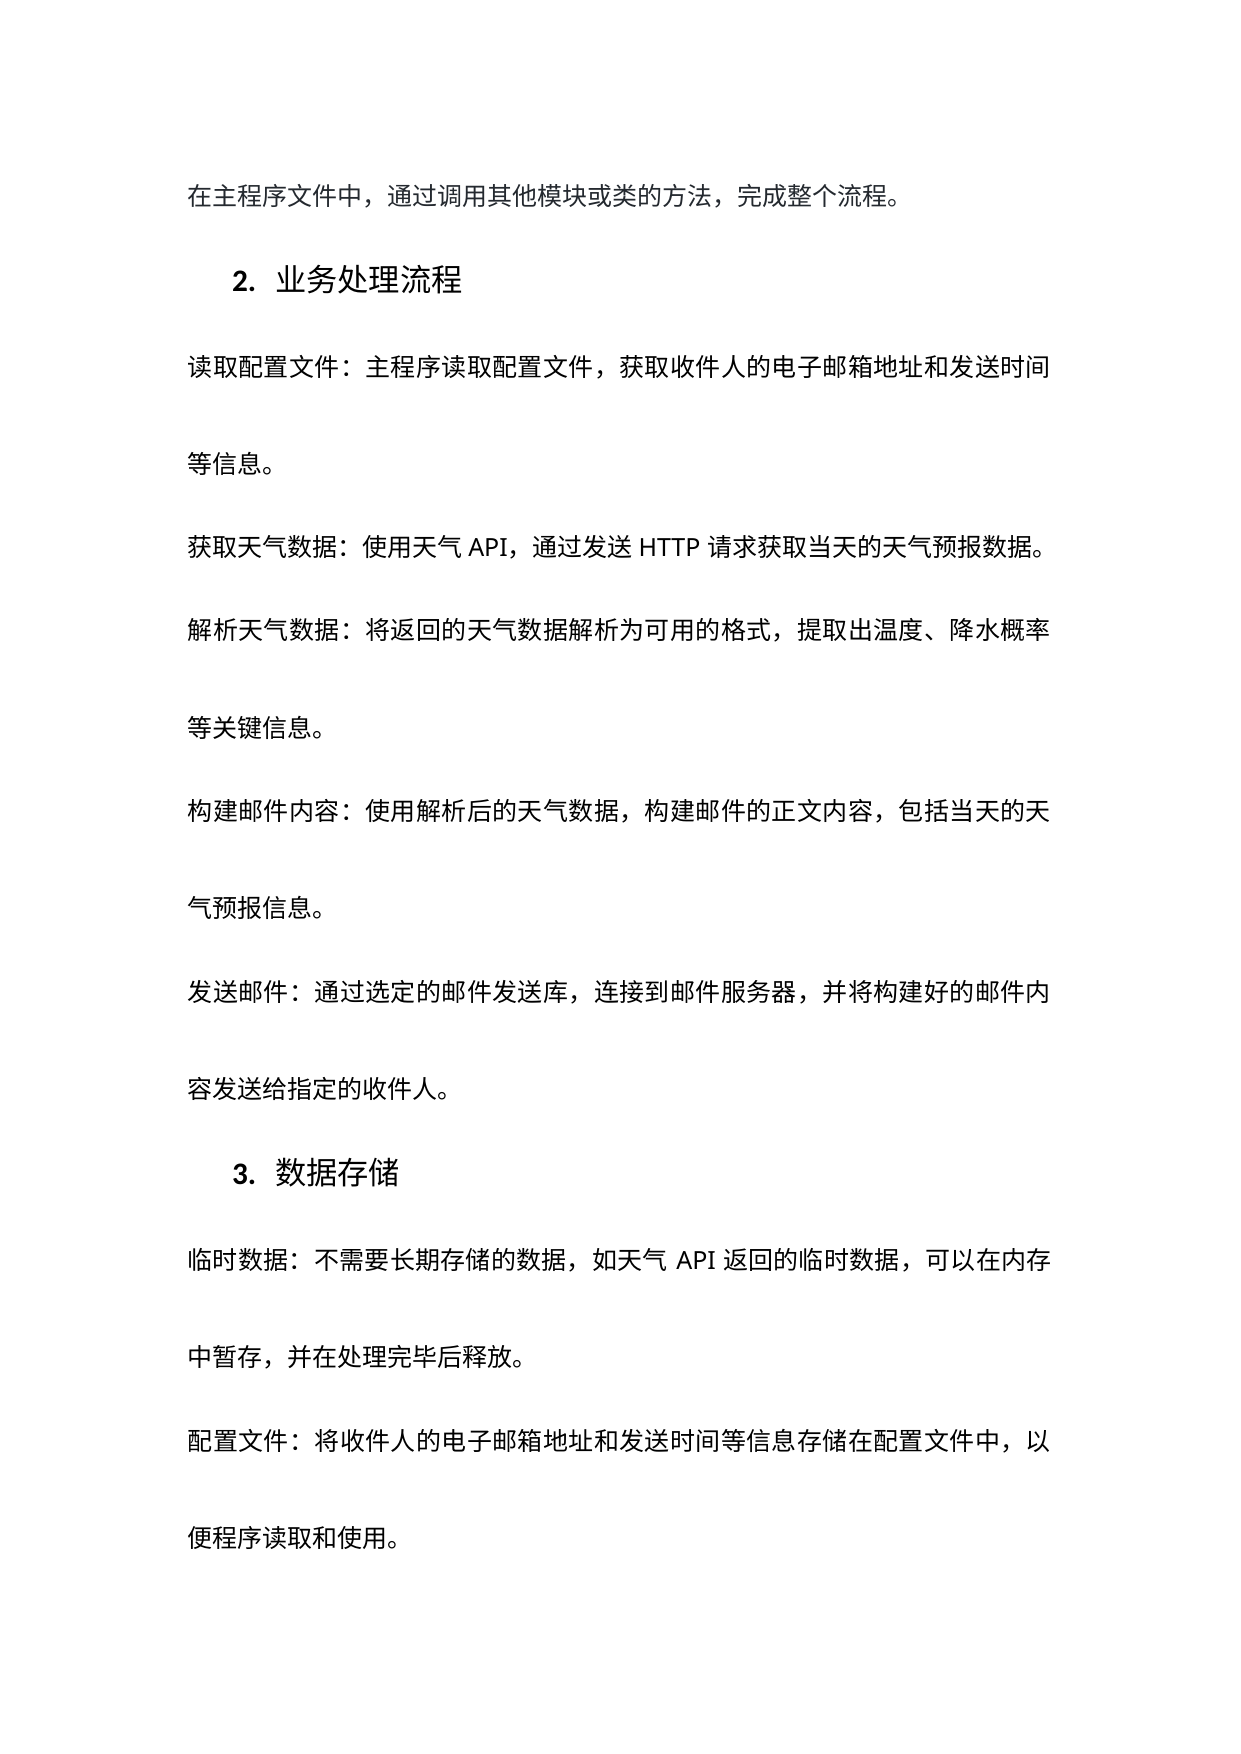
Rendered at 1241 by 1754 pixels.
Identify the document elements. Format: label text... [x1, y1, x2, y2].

list 业务处理流程 [187, 245, 1053, 310]
text 发送邮件：通过选定的邮件发送库，连接到邮件服务器，并将构建好的邮件内容发送给指定的收件人。 [187, 958, 1053, 1120]
text 读取配置文件：主程序读取配置文件，获取收件人的电子邮箱地址和发送时间等信息。 [187, 333, 1053, 495]
text 解析天气数据：将返回的天气数据解析为可用的格式，提取出温度、降水概率等关键信息。 [187, 596, 1053, 759]
text 配置文件：将收件人的电子邮箱地址和发送时间等信息存储在配置文件中，以便程序读取和使用。 [187, 1407, 1053, 1569]
text 获取天气数据：使用天气 API，通过发送 HTTP 请求获取当天的天气预报数据。 [187, 513, 1053, 578]
list 数据存储 [187, 1138, 1053, 1203]
text 在主程序文件中，通过调用其他模块或类的方法，完成整个流程。 [187, 162, 1053, 227]
text 临时数据：不需要长期存储的数据，如天气 API 返回的临时数据，可以在内存中暂存，并在处理完毕后释放。 [187, 1226, 1053, 1388]
text 构建邮件内容：使用解析后的天气数据，构建邮件的正文内容，包括当天的天气预报信息。 [187, 777, 1053, 939]
